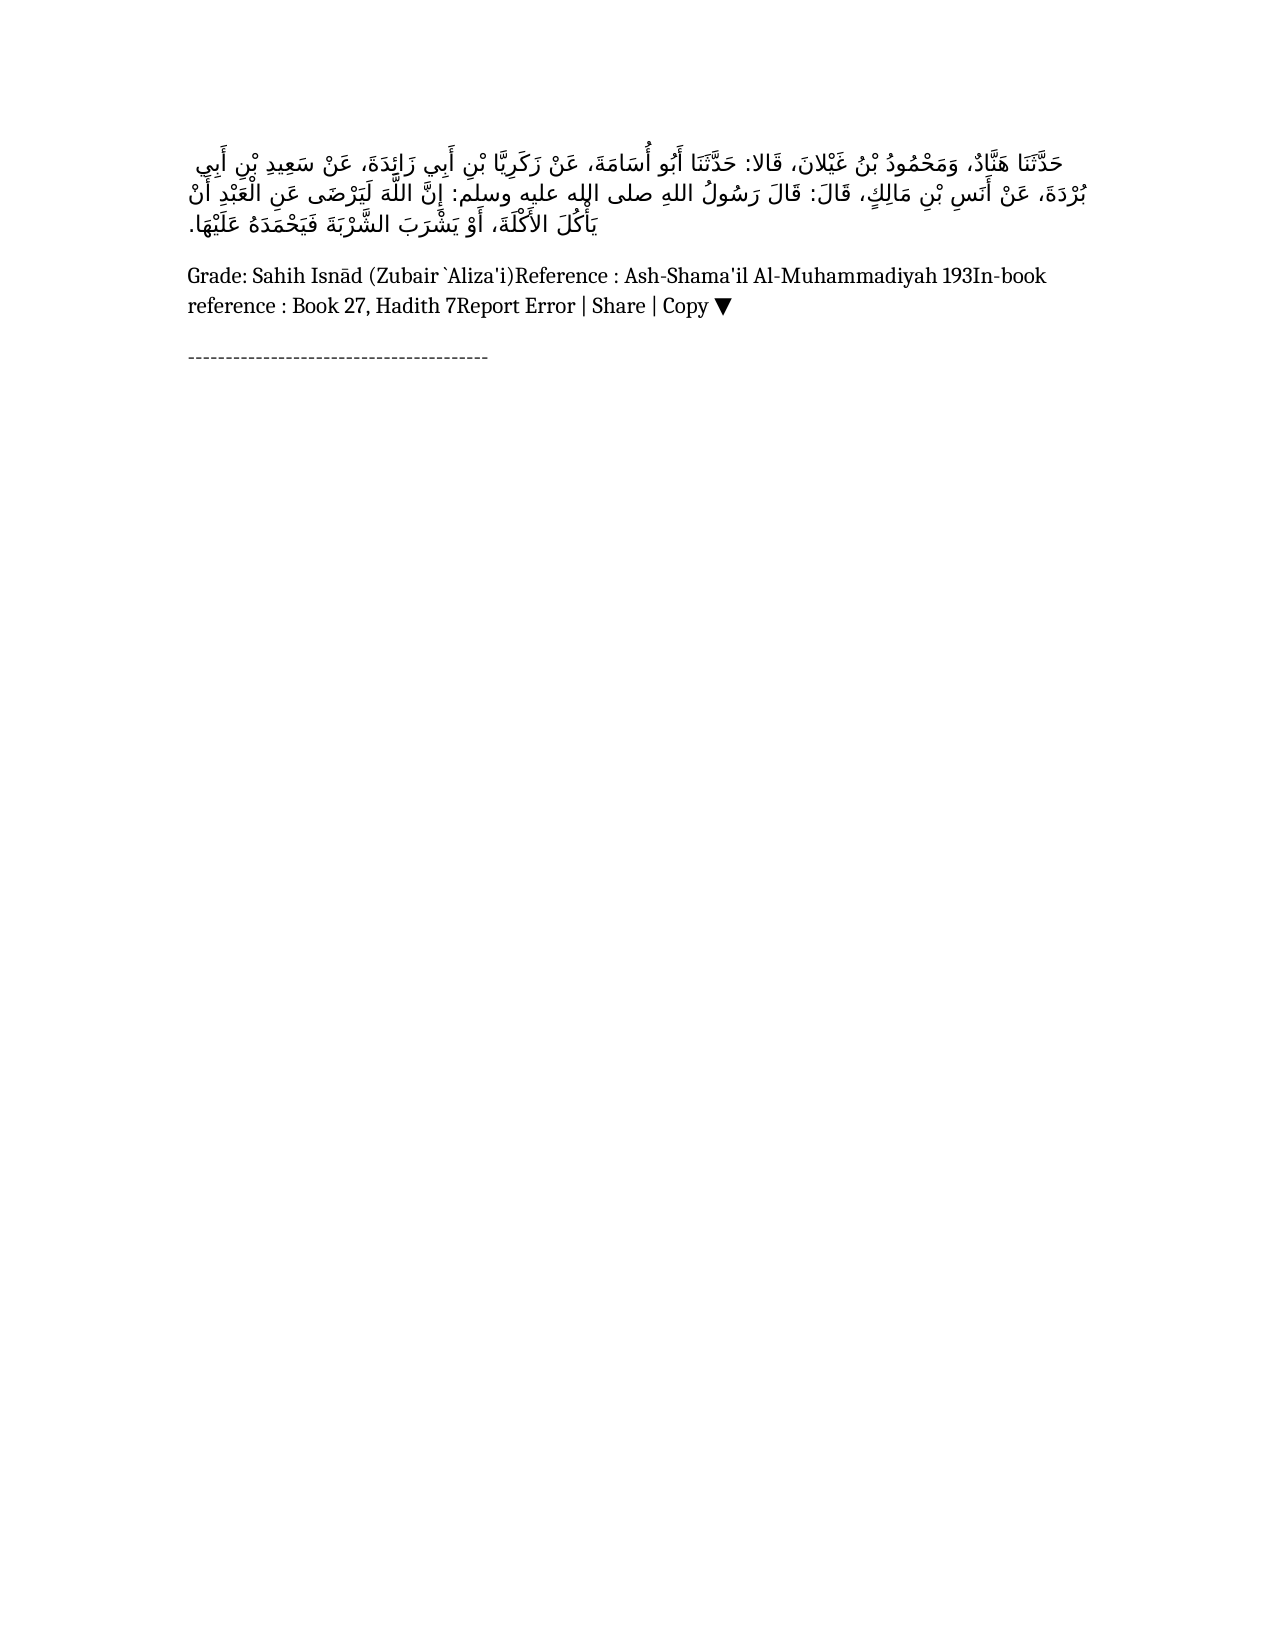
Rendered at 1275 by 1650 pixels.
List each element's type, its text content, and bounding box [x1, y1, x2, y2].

text حَدَّثَنَا هَنَّادٌ، وَمَحْمُودُ بْنُ غَيْلانَ، قَالا‏:‏ حَدَّثَنَا أَبُو أُسَامَةَ، عَنْ زَكَرِيَّا بْنِ أَبِي زَائِدَةَ، عَنْ سَعِيدِ بْنِ أَبِي بُرْدَةَ، عَنْ أَنَسِ بْنِ مَالِكٍ، قَالَ‏:‏ قَالَ رَسُولُ اللهِ صلى الله عليه وسلم‏:‏ إِنَّ اللَّهَ لَيَرْضَى عَنِ الْعَبْدِ أَنْ يَأْكُلَ الأَكْلَةَ، أَوْ يَشْرَبَ الشَّرْبَةَ فَيَحْمَدَهُ عَلَيْهَا‏.‏ [187, 150, 1087, 238]
text ---------------------------------------- [187, 344, 1087, 370]
text Grade: Sahih Isnād (Zubair `Aliza'i)Reference : Ash-Shama'il Al-Muhammadiyah 193In-book reference : Book 27, Hadith 7Report Error | Share | Copy ▼ [187, 263, 1087, 319]
